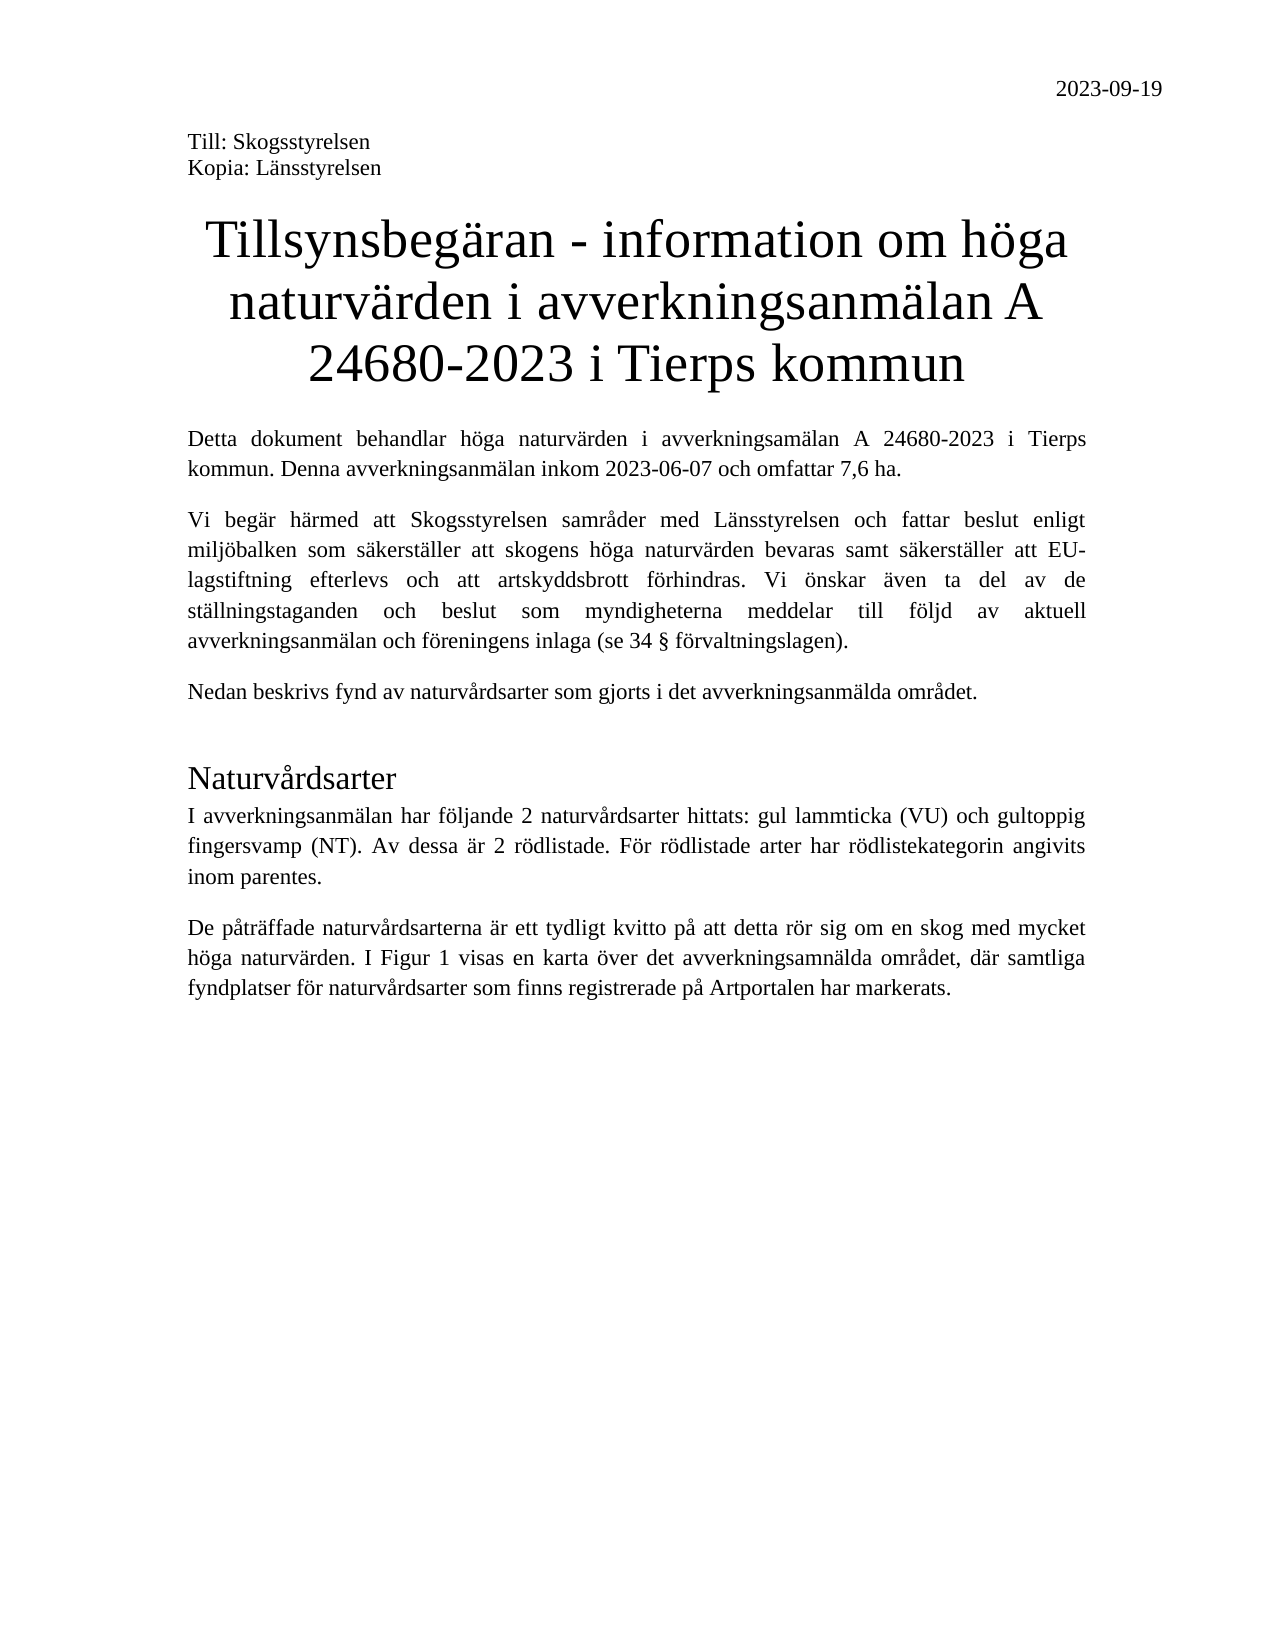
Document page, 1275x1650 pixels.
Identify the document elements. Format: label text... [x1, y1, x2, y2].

title Tillsynsbegäran - information om höga naturvärden i avverkningsanmälan A 24680-2023 i Tierps kommun [187, 207, 1087, 394]
text De påträffade naturvårdsarterna är ett tydligt kvitto på att detta rör sig om en skog med mycket höga naturvärden. I Figur 1 visas en karta över det avverkningsamnälda området, där samtliga fyndplatser för naturvårdsarter som finns registrerade på Artportalen har markerats. [187, 914, 1087, 1001]
text I avverkningsanmälan har följande 2 naturvårdsarter hittats: gul lammticka (VU) och gultoppig fingersvamp (NT). Av dessa är 2 rödlistade. För rödlistade arter har rödlistekategorin angivits inom parentes. [187, 802, 1087, 889]
text Vi begär härmed att Skogsstyrelsen samråder med Länsstyrelsen och fattar beslut enligt miljöbalken som säkerställer att skogens höga naturvärden bevaras samt säkerställer att EU-lagstiftning efterlevs och att artskyddsbrott förhindras. Vi önskar även ta del av de ställningstaganden och beslut som myndigheterna meddelar till följd av aktuell avverkningsanmälan och föreningens inlaga (se 34 § förvaltningslagen). [187, 506, 1087, 653]
subtitle Naturvårdsarter [187, 758, 1087, 797]
text Nedan beskrivs fynd av naturvårdsarter som gjorts i det avverkningsanmälda området. [187, 678, 1087, 704]
text Detta dokument behandlar höga naturvärden i avverkningsamälan A 24680-2023 i Tierps kommun. Denna avverkningsanmälan inkom 2023-06-07 och omfattar 7,6 ha. [187, 425, 1087, 481]
